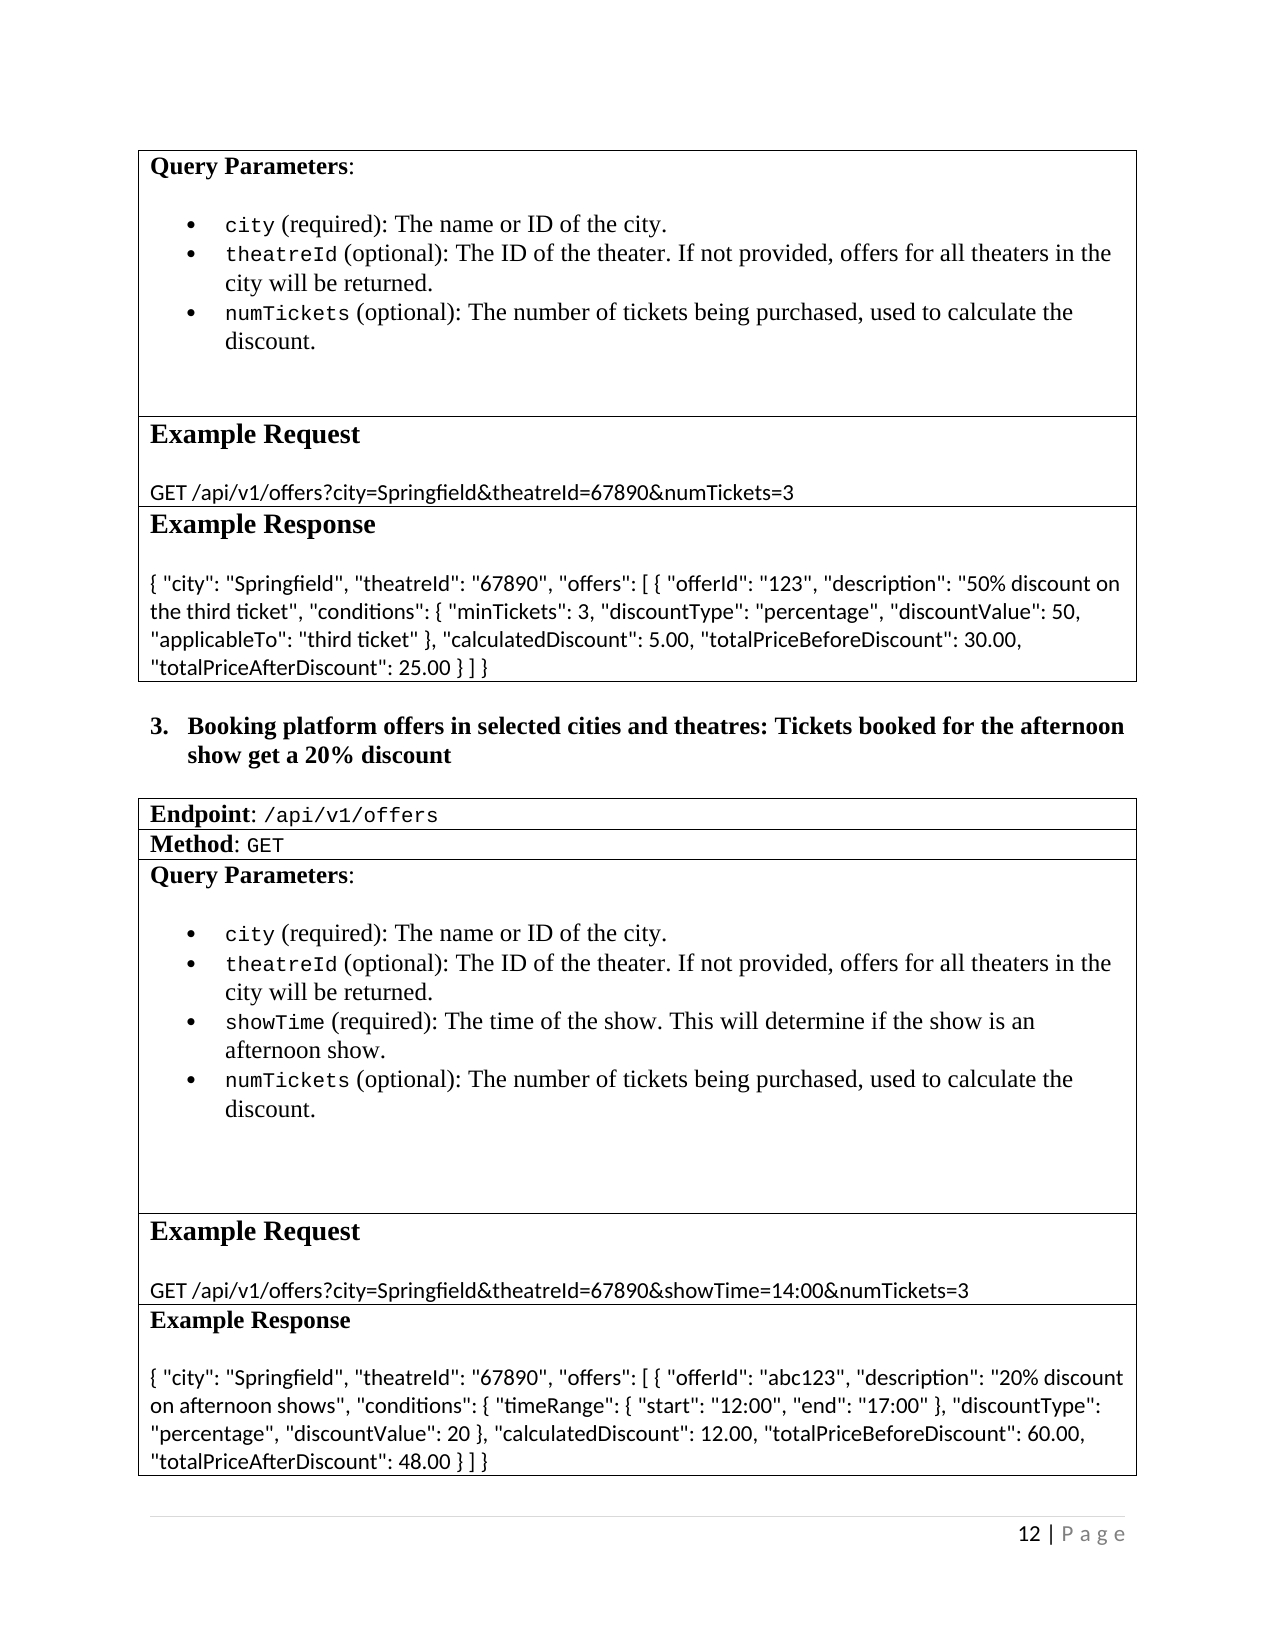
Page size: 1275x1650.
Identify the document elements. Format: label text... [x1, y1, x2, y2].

table_cell Query Parameters: city (required): The name or ID of the city. theatreId (optional): The ID of the theater. If not provided, offers for all theaters in the city will be returned. showTime (required): The time of the show. This will determine if the show is an afternoon show. numTickets (optional): The number of tickets being purchased, used to calculate the discount. [139, 860, 1136, 1213]
list Booking platform offers in selected cities and theatres: Tickets booked for the afternoon show get a 20% discount [150, 711, 1125, 769]
table_cell Example Response { "city": "Springfield", "theatreId": "67890", "offers": [ { "offerId": "123", "description": "50% discount on the third ticket", "conditions": { "minTickets": 3, "discountType": "percentage", "discountValue": 50, "applicableTo": "third ticket" }, "calculatedDiscount": 5.00, "totalPriceBeforeDiscount": 30.00, "totalPriceAfterDiscount": 25.00 } ] } [139, 507, 1136, 681]
table_cell Example Response { "city": "Springfield", "theatreId": "67890", "offers": [ { "offerId": "abc123", "description": "20% discount on afternoon shows", "conditions": { "timeRange": { "start": "12:00", "end": "17:00" }, "discountType": "percentage", "discountValue": 20 }, "calculatedDiscount": 12.00, "totalPriceBeforeDiscount": 60.00, "totalPriceAfterDiscount": 48.00 } ] } [139, 1305, 1136, 1475]
table_header Endpoint: /api/v1/offers [139, 799, 1136, 828]
table_cell Query Parameters: city (required): The name or ID of the city. theatreId (optional): The ID of the theater. If not provided, offers for all theaters in the city will be returned. numTickets (optional): The number of tickets being purchased, used to calculate the discount. [139, 151, 1136, 416]
table_cell Example Request GET /api/v1/offers?city=Springfield&theatreId=67890&numTickets=3 [139, 417, 1136, 506]
table_cell Method: GET [139, 830, 1136, 859]
table_cell Example Request GET /api/v1/offers?city=Springfield&theatreId=67890&showTime=14:00&numTickets=3 [139, 1214, 1136, 1304]
